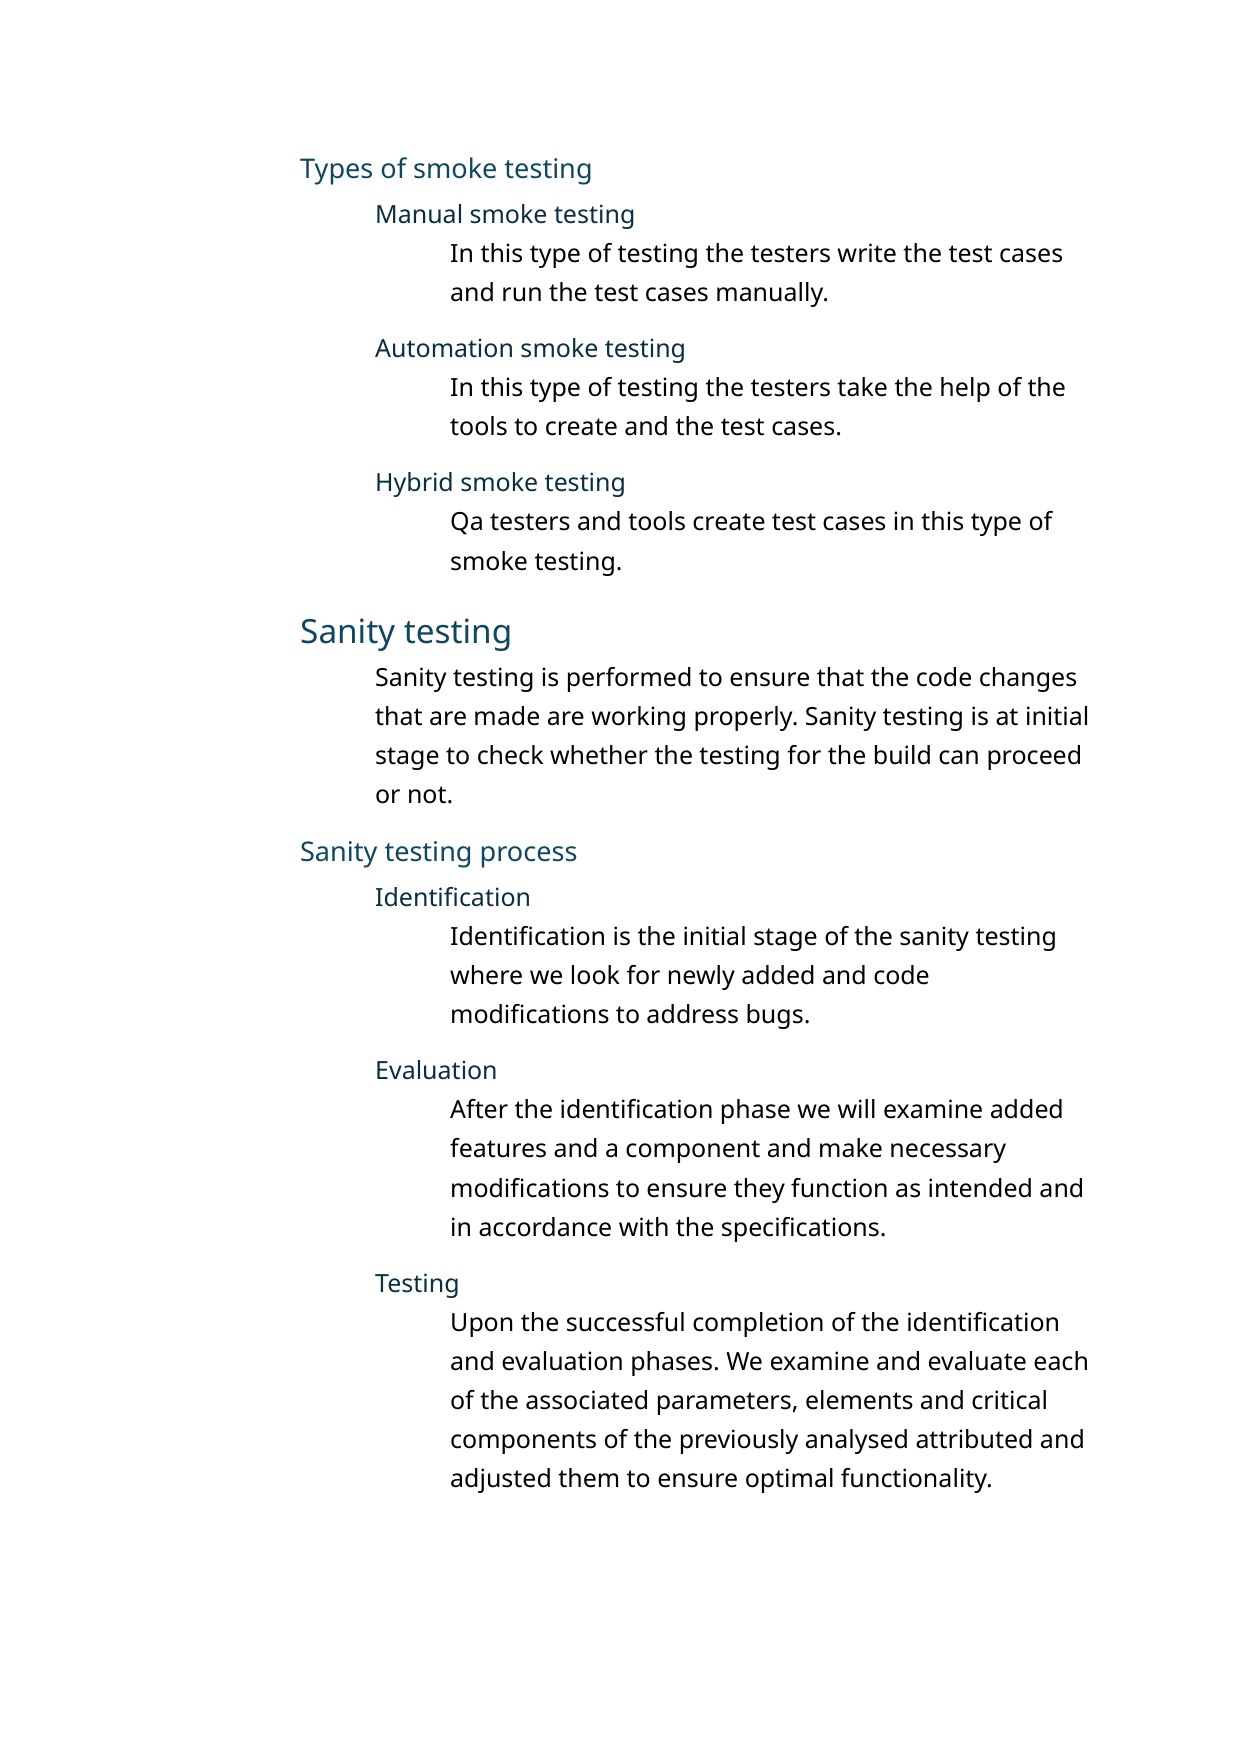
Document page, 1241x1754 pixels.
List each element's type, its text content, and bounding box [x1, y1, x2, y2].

subtitle Manual smoke testing [150, 197, 1090, 231]
subtitle Sanity testing [150, 607, 1090, 653]
subtitle Identification [150, 879, 1090, 913]
text Identification is the initial stage of the sanity testing where we look for newly added and code modifications to address bugs. [450, 919, 1090, 1031]
text In this type of testing the testers write the test cases and run the test cases manually. [450, 236, 1090, 309]
subtitle Automation smoke testing [150, 331, 1090, 365]
text After the identification phase we will examine added features and a component and make necessary modifications to ensure they function as intended and in accordance with the specifications. [450, 1092, 1090, 1243]
subtitle Hybrid smoke testing [150, 465, 1090, 499]
subtitle Evaluation [150, 1053, 1090, 1087]
subtitle Testing [150, 1265, 1090, 1299]
text Qa testers and tools create test cases in this type of smoke testing. [450, 504, 1090, 577]
text Upon the successful completion of the identification and evaluation phases. We examine and evaluate each of the associated parameters, elements and critical components of the previously analysed attributed and adjusted them to ensure optimal functionality. [450, 1304, 1090, 1495]
text In this type of testing the testers take the help of the tools to create and the test cases. [450, 370, 1090, 443]
text Sanity testing is performed to ensure that the code changes that are made are working properly. Sanity testing is at initial stage to check whether the testing for the build can proceed or not. [375, 659, 1090, 811]
subtitle Sanity testing process [150, 833, 1090, 870]
subtitle Types of smoke testing [150, 150, 1090, 187]
